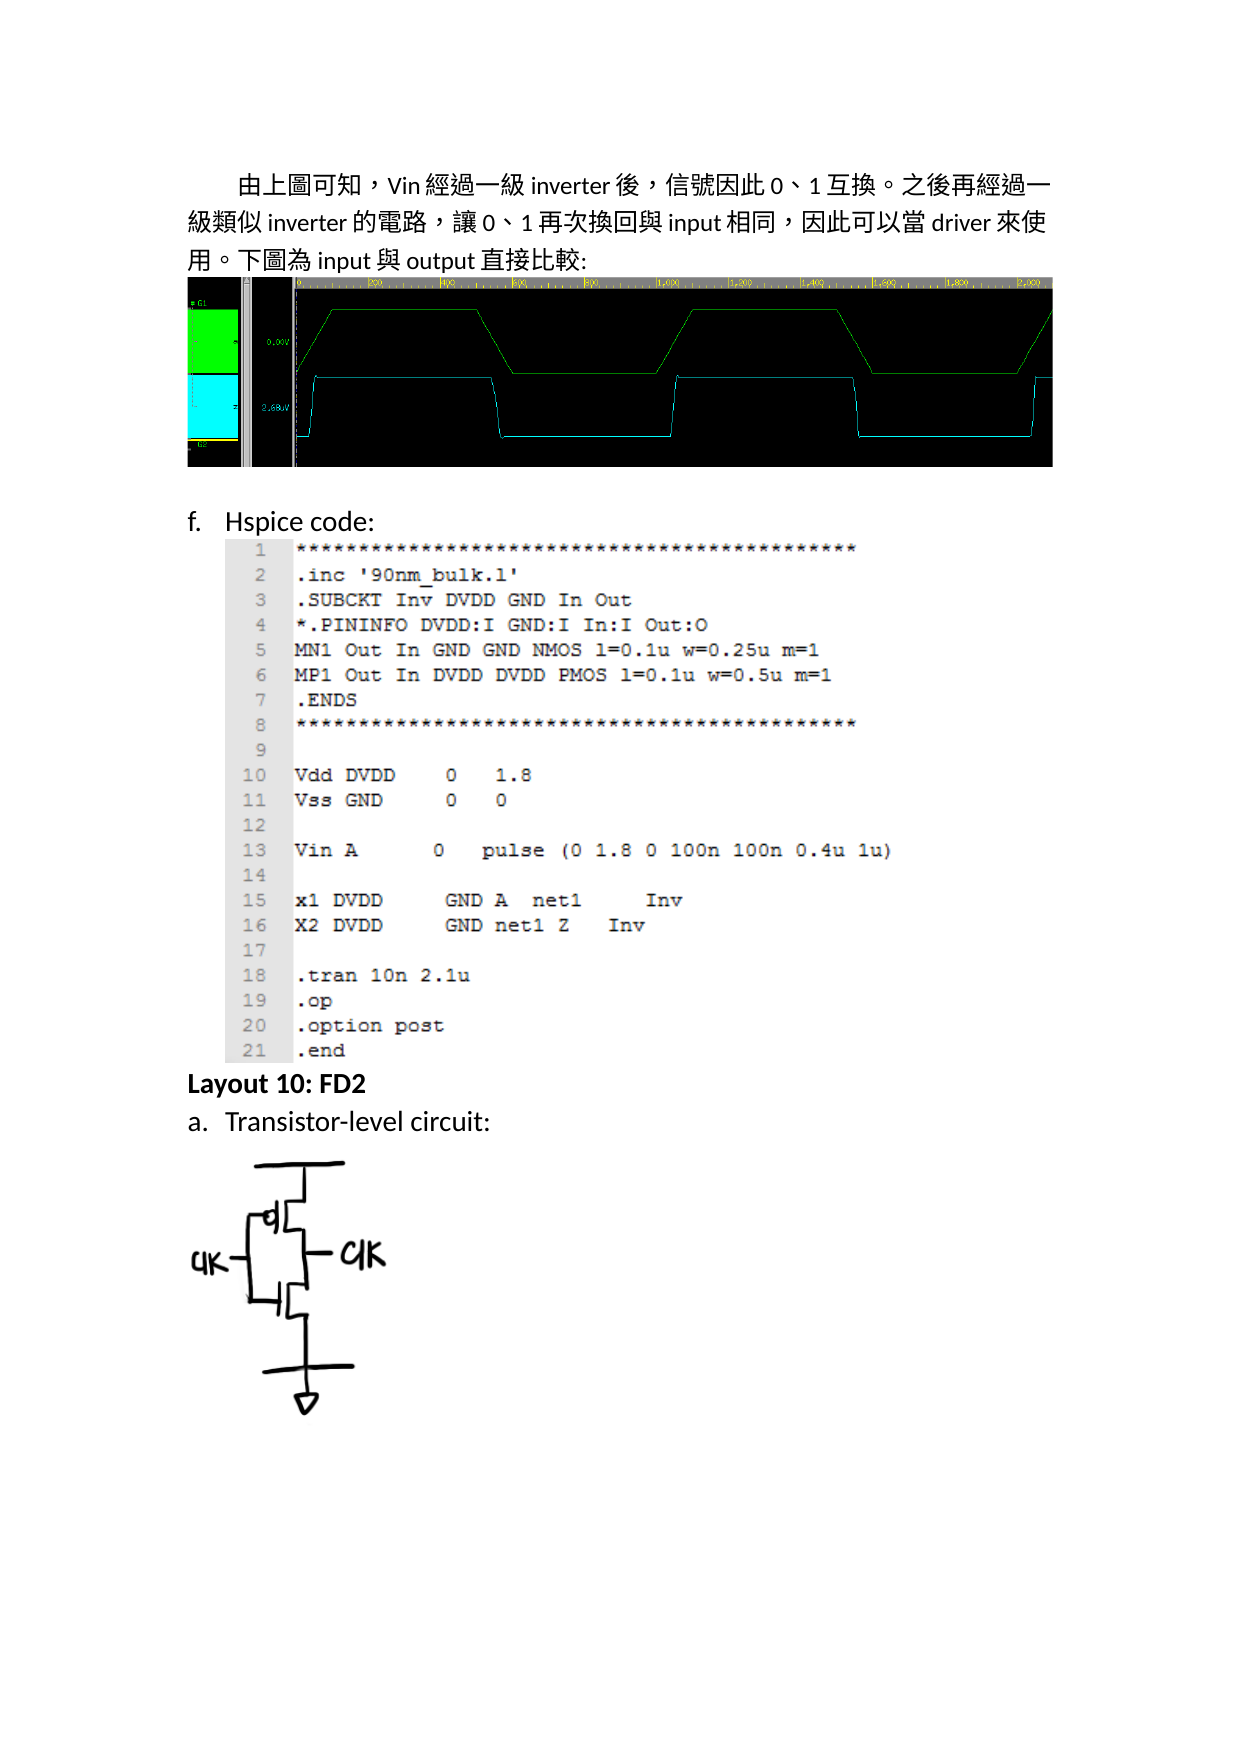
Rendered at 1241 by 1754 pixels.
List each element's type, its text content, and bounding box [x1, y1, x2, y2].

text 由上圖可知，Vin經過一級inverter後，信號因此0、1互換。之後再經過一級類似inverter的電路，讓0、1再次換回與input相同，因此可以當driver來使用。下圖為input與output直接比較: [187, 164, 1053, 277]
picture [187, 277, 1053, 467]
picture [187, 1139, 417, 1438]
text Layout 10: FD2 [187, 1064, 1053, 1102]
list Transistor-level circuit: [187, 1102, 1053, 1139]
list Hspice code: [187, 502, 1053, 539]
picture [225, 539, 964, 1063]
